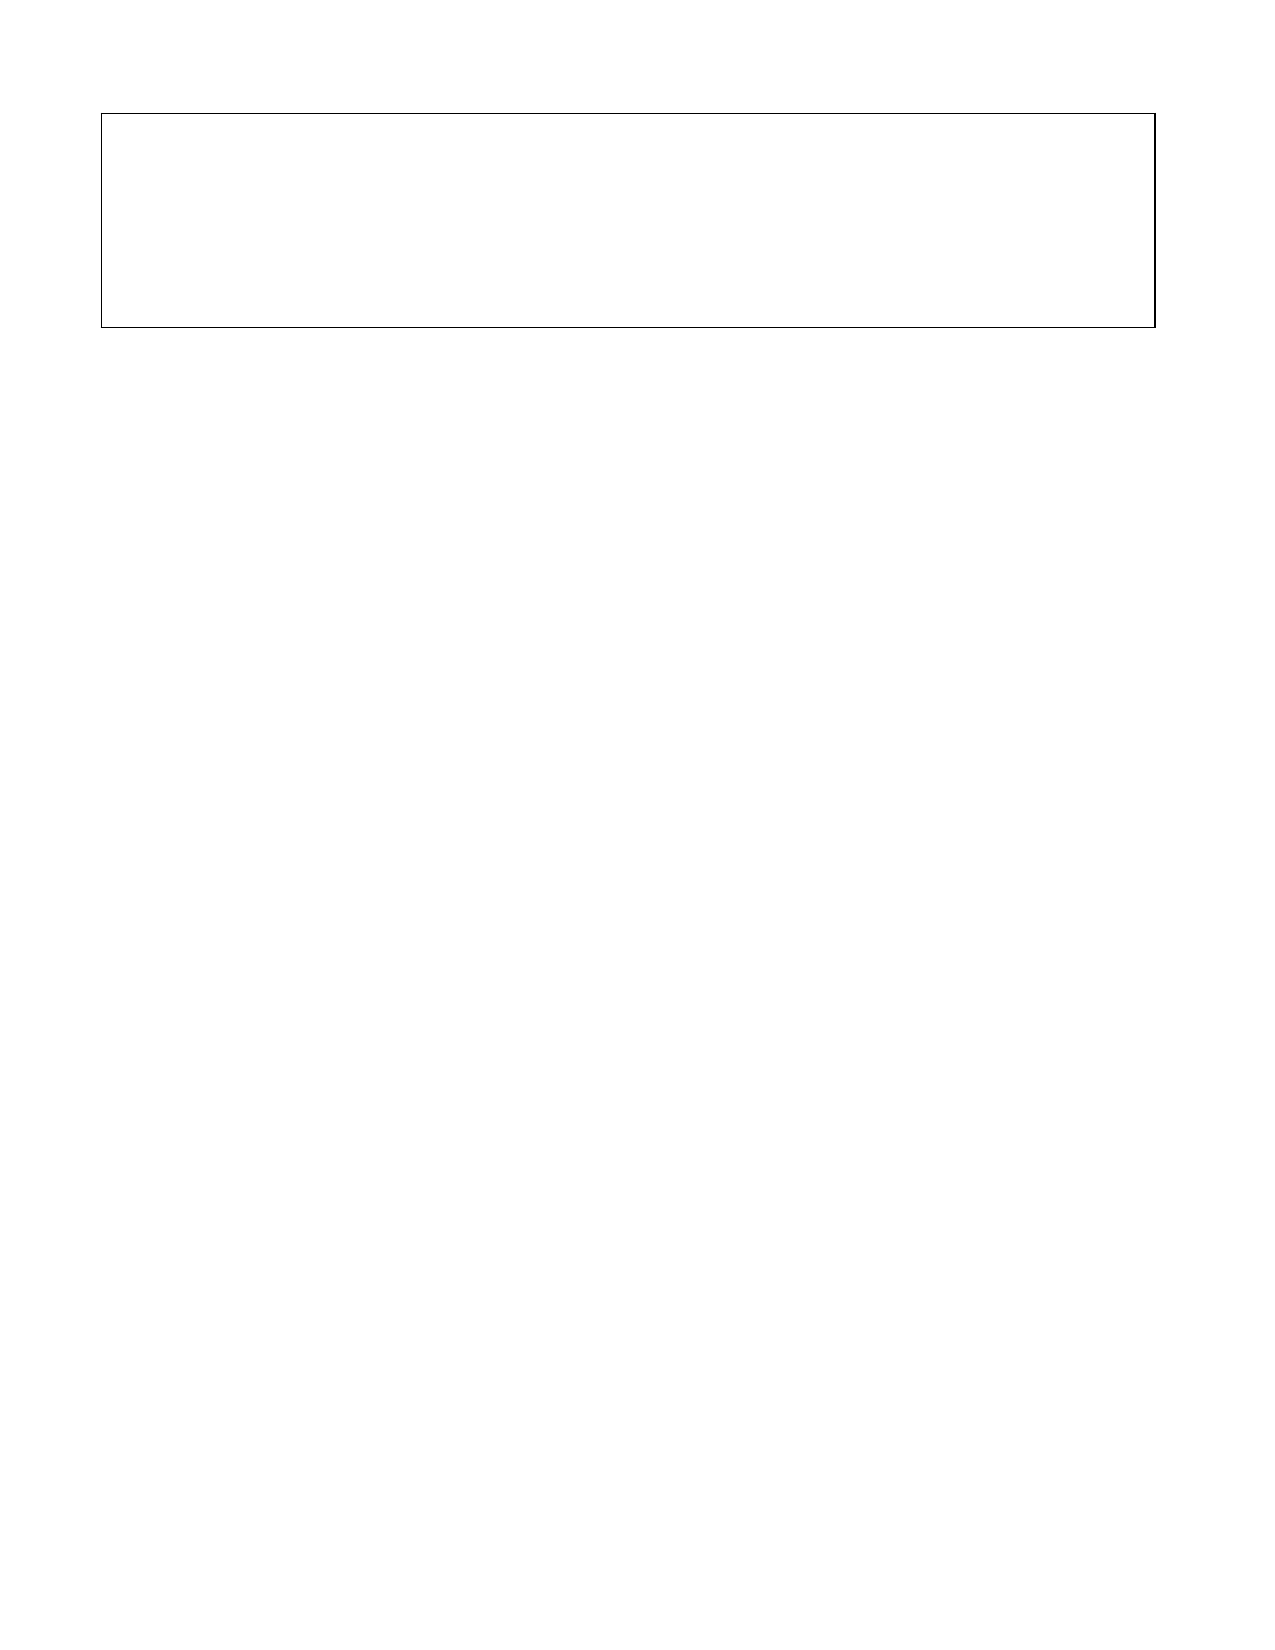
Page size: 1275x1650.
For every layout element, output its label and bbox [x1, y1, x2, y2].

table_cell [102, 114, 1154, 327]
